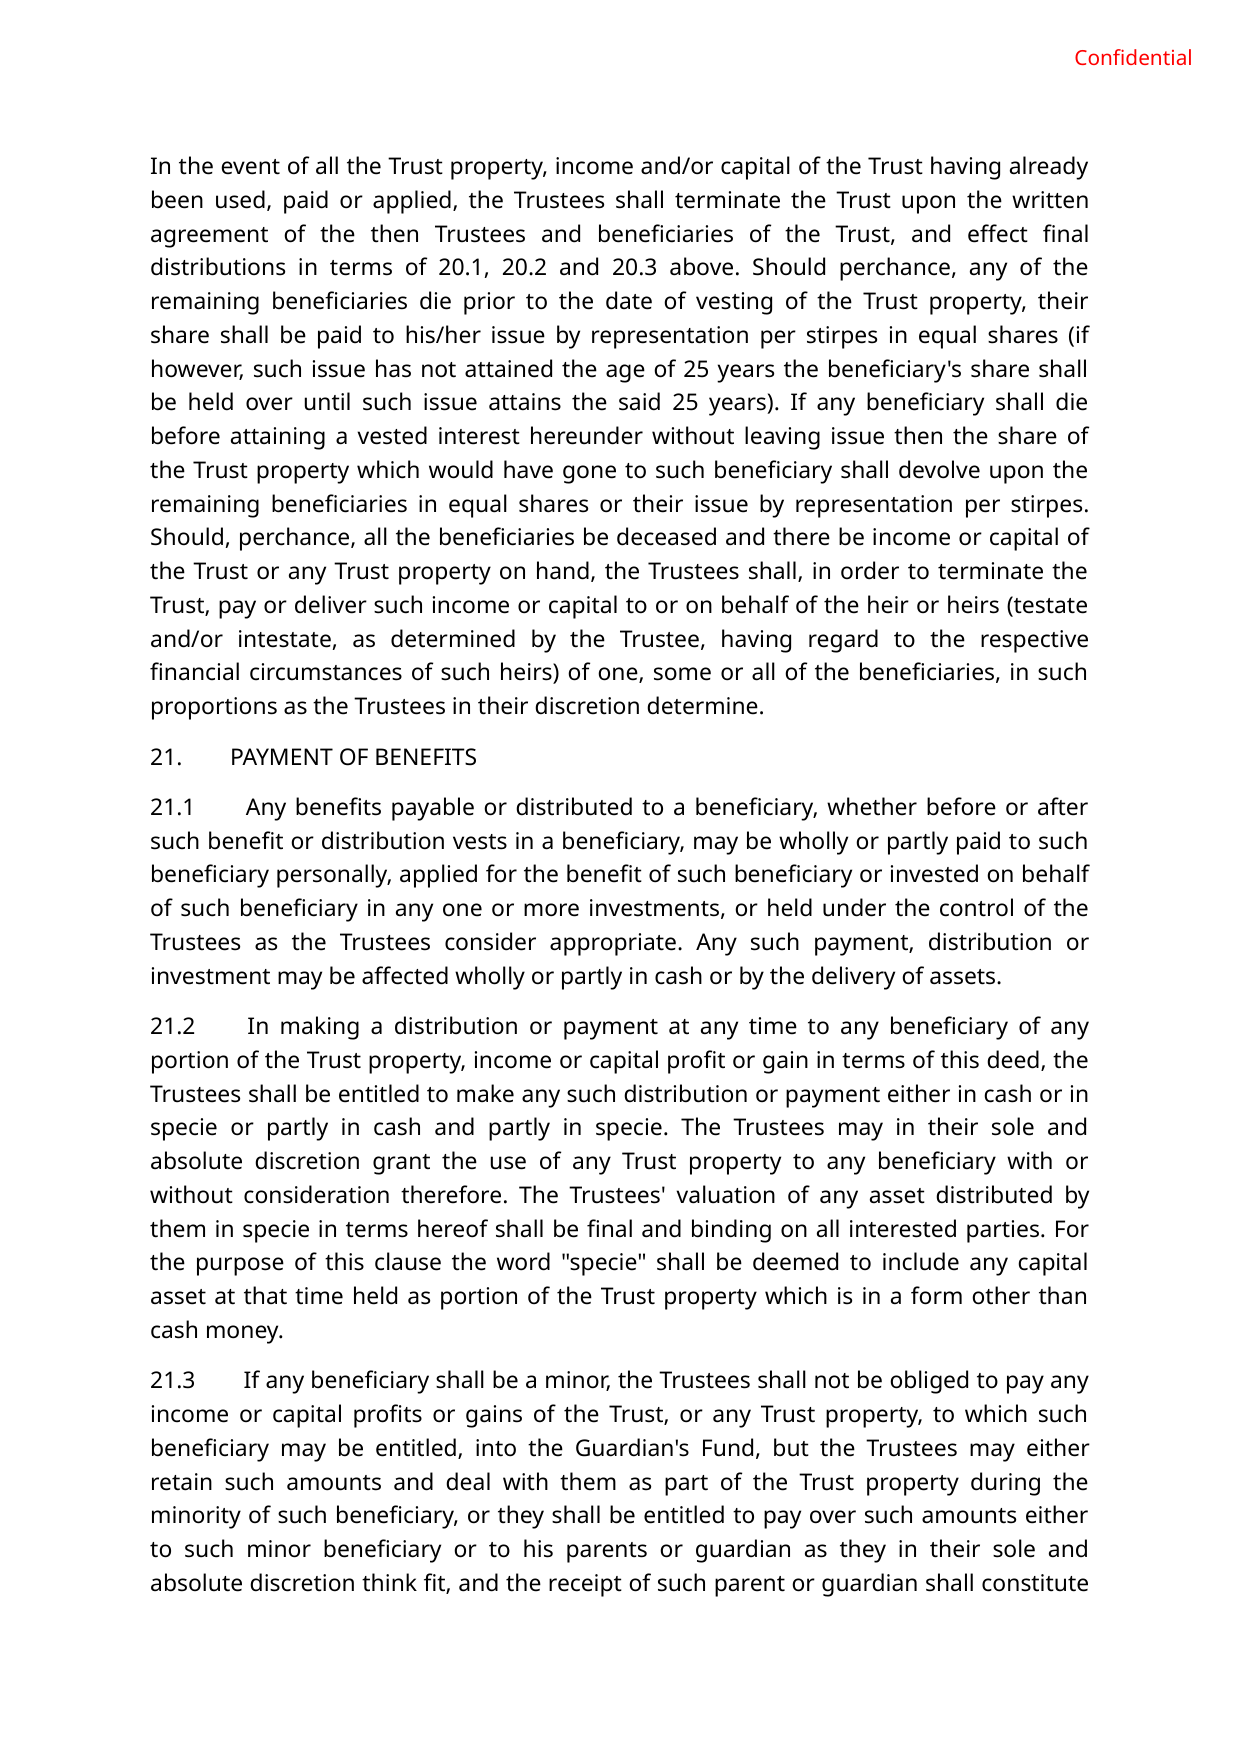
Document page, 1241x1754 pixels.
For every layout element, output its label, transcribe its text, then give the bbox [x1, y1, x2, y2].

text 21.2 In making a distribution or payment at any time to any beneficiary of any portion of the Trust property, income or capital profit or gain in terms of this deed, the Trustees shall be entitled to make any such distribution or payment either in cash or in specie or partly in cash and partly in specie. The Trustees may in their sole and absolute discretion grant the use of any Trust property to any beneficiary with or without consideration therefore. The Trustees' valuation of any asset distributed by them in specie in terms hereof shall be final and binding on all interested parties. For the purpose of this clause the word "specie" shall be deemed to include any capital asset at that time held as portion of the Trust property which is in a form other than cash money. [150, 1010, 1090, 1345]
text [150, 1364, 1090, 1598]
text 21. PAYMENT OF BENEFITS [150, 740, 1090, 772]
text 21.1 Any benefits payable or distributed to a beneficiary, whether before or after such benefit or distribution vests in a beneficiary, may be wholly or partly paid to such beneficiary personally, applied for the benefit of such beneficiary or invested on behalf of such beneficiary in any one or more investments, or held under the control of the Trustees as the Trustees consider appropriate. Any such payment, distribution or investment may be affected wholly or partly in cash or by the delivery of assets. [150, 791, 1090, 991]
text In the event of all the Trust property, income and/or capital of the Trust having already been used, paid or applied, the Trustees shall terminate the Trust upon the written agreement of the then Trustees and beneficiaries of the Trust, and effect final distributions in terms of 20.1, 20.2 and 20.3 above. Should perchance, any of the remaining beneficiaries die prior to the date of vesting of the Trust property, their share shall be paid to his/her issue by representation per stirpes in equal shares (if however, such issue has not attained the age of 25 years the beneficiary's share shall be held over until such issue attains the said 25 years). If any beneficiary shall die before attaining a vested interest hereunder without leaving issue then the share of the Trust property which would have gone to such beneficiary shall devolve upon the remaining beneficiaries in equal shares or their issue by representation per stirpes. Should, perchance, all the beneficiaries be deceased and there be income or capital of the Trust or any Trust property on hand, the Trustees shall, in order to terminate the Trust, pay or deliver such income or capital to or on behalf of the heir or heirs (testate and/or intestate, as determined by the Trustee, having regard to the respective financial circumstances of such heirs) of one, some or all of the beneficiaries, in such proportions as the Trustees in their discretion determine. [150, 150, 1090, 721]
